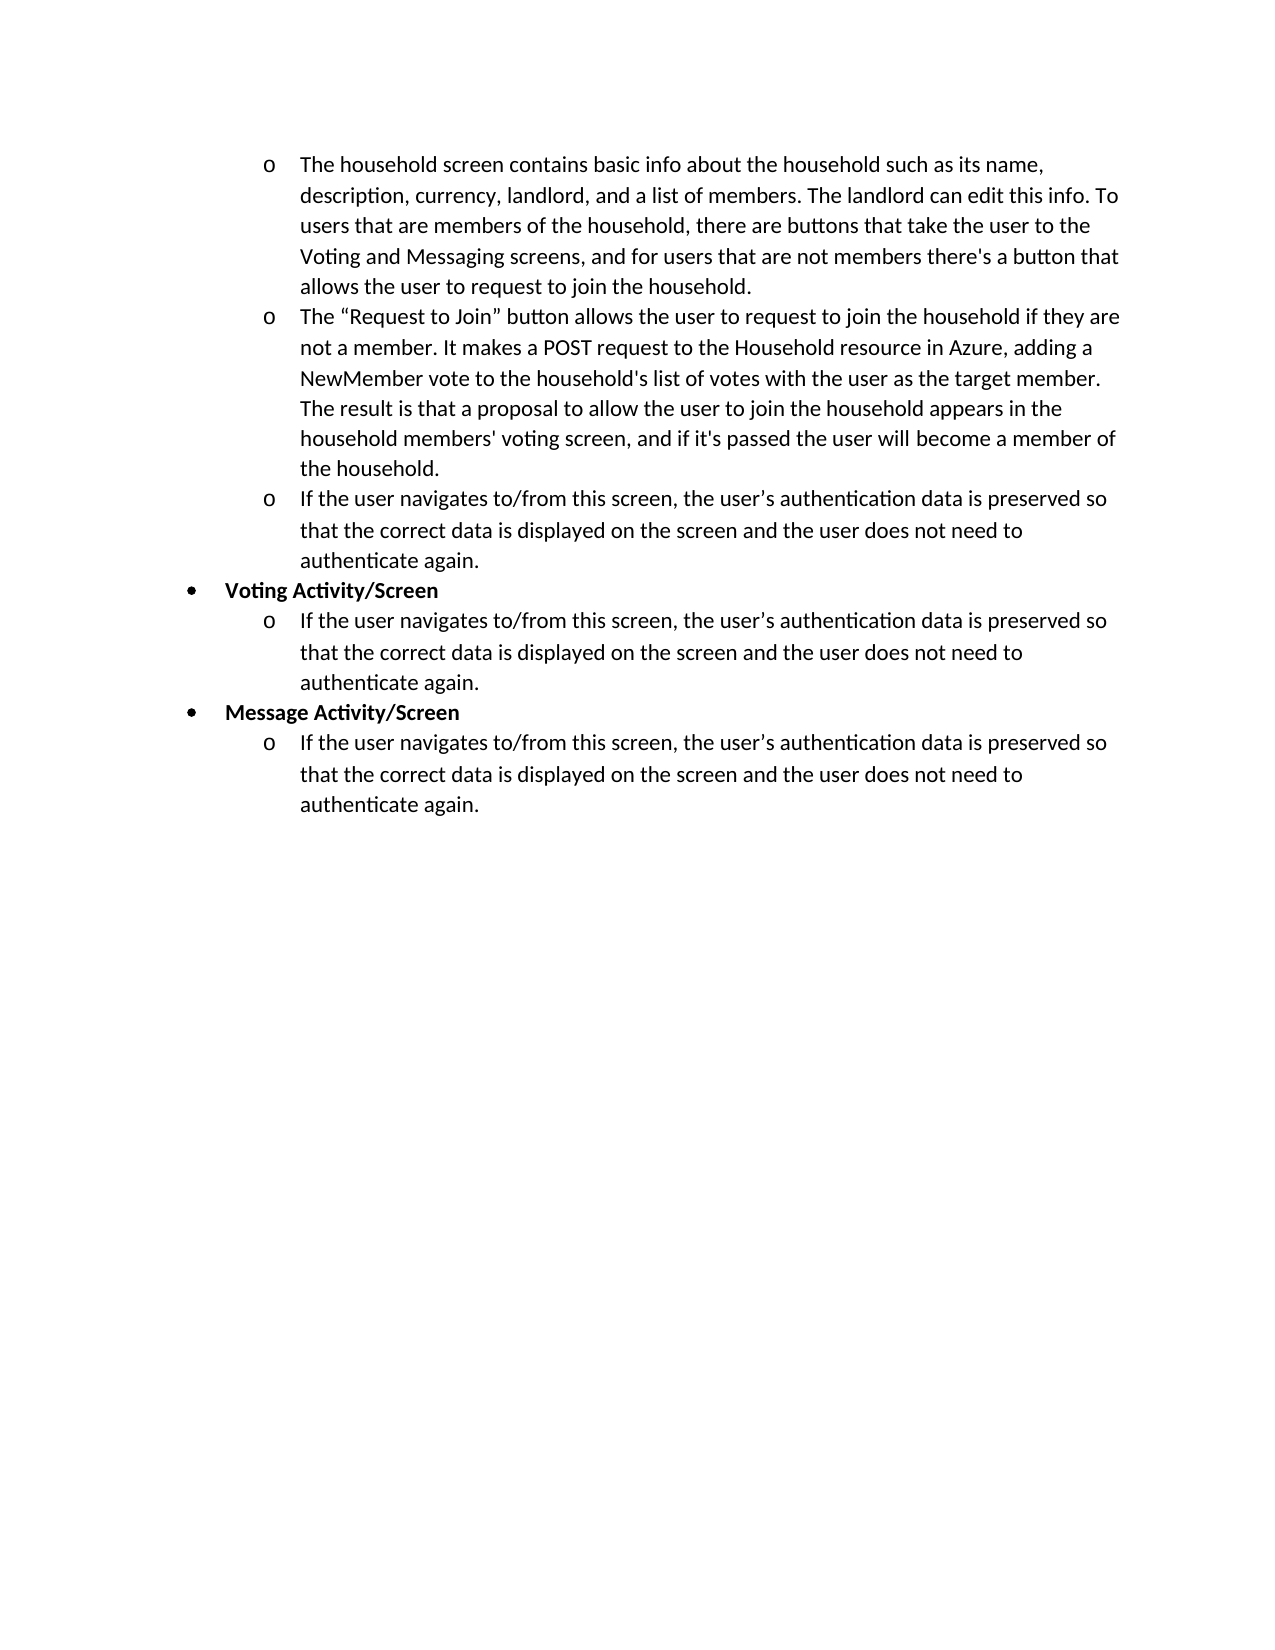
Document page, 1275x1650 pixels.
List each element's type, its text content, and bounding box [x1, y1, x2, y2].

list The household screen contains basic info about the household such as its name, description, currency, landlord, and a list of members. The landlord can edit this info. To users that are members of the household, there are buttons that take the user to the Voting and Messaging screens, and for users that are not members there's a button that allows the user to request to join the household. [262, 150, 1125, 300]
list Voting Activity/Screen [187, 576, 1125, 604]
list Message Activity/Screen [187, 698, 1125, 726]
list The “Request to Join” button allows the user to request to join the household if they are not a member. It makes a POST request to the Household resource in Azure, adding a NewMember vote to the household's list of votes with the user as the target member. The result is that a proposal to allow the user to join the household appears in the household members' voting screen, and if it's passed the user will become a member of the household. [262, 302, 1125, 482]
